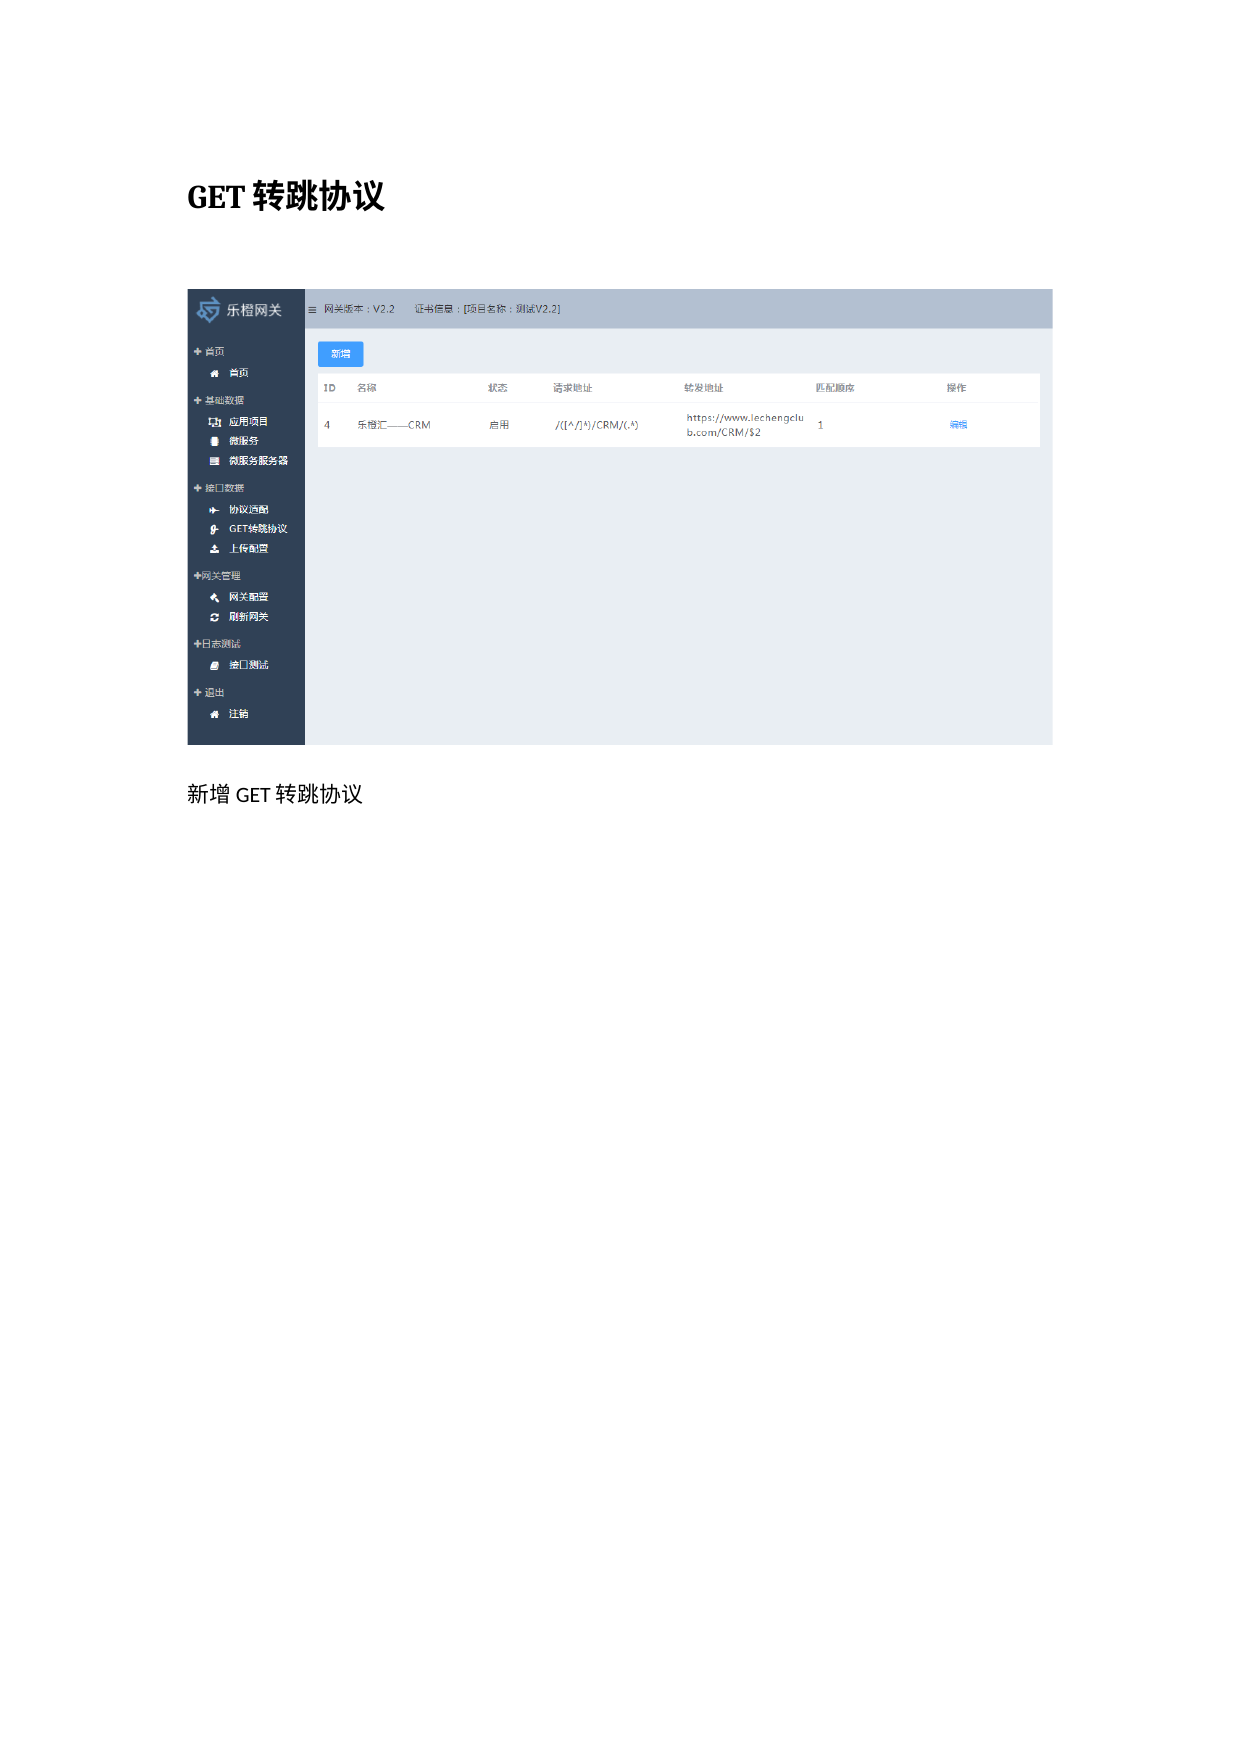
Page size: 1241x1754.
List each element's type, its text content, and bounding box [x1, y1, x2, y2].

subtitle GET转跳协议 [187, 162, 1053, 227]
text 新增GET转跳协议 [187, 777, 1053, 809]
picture [187, 289, 1053, 745]
